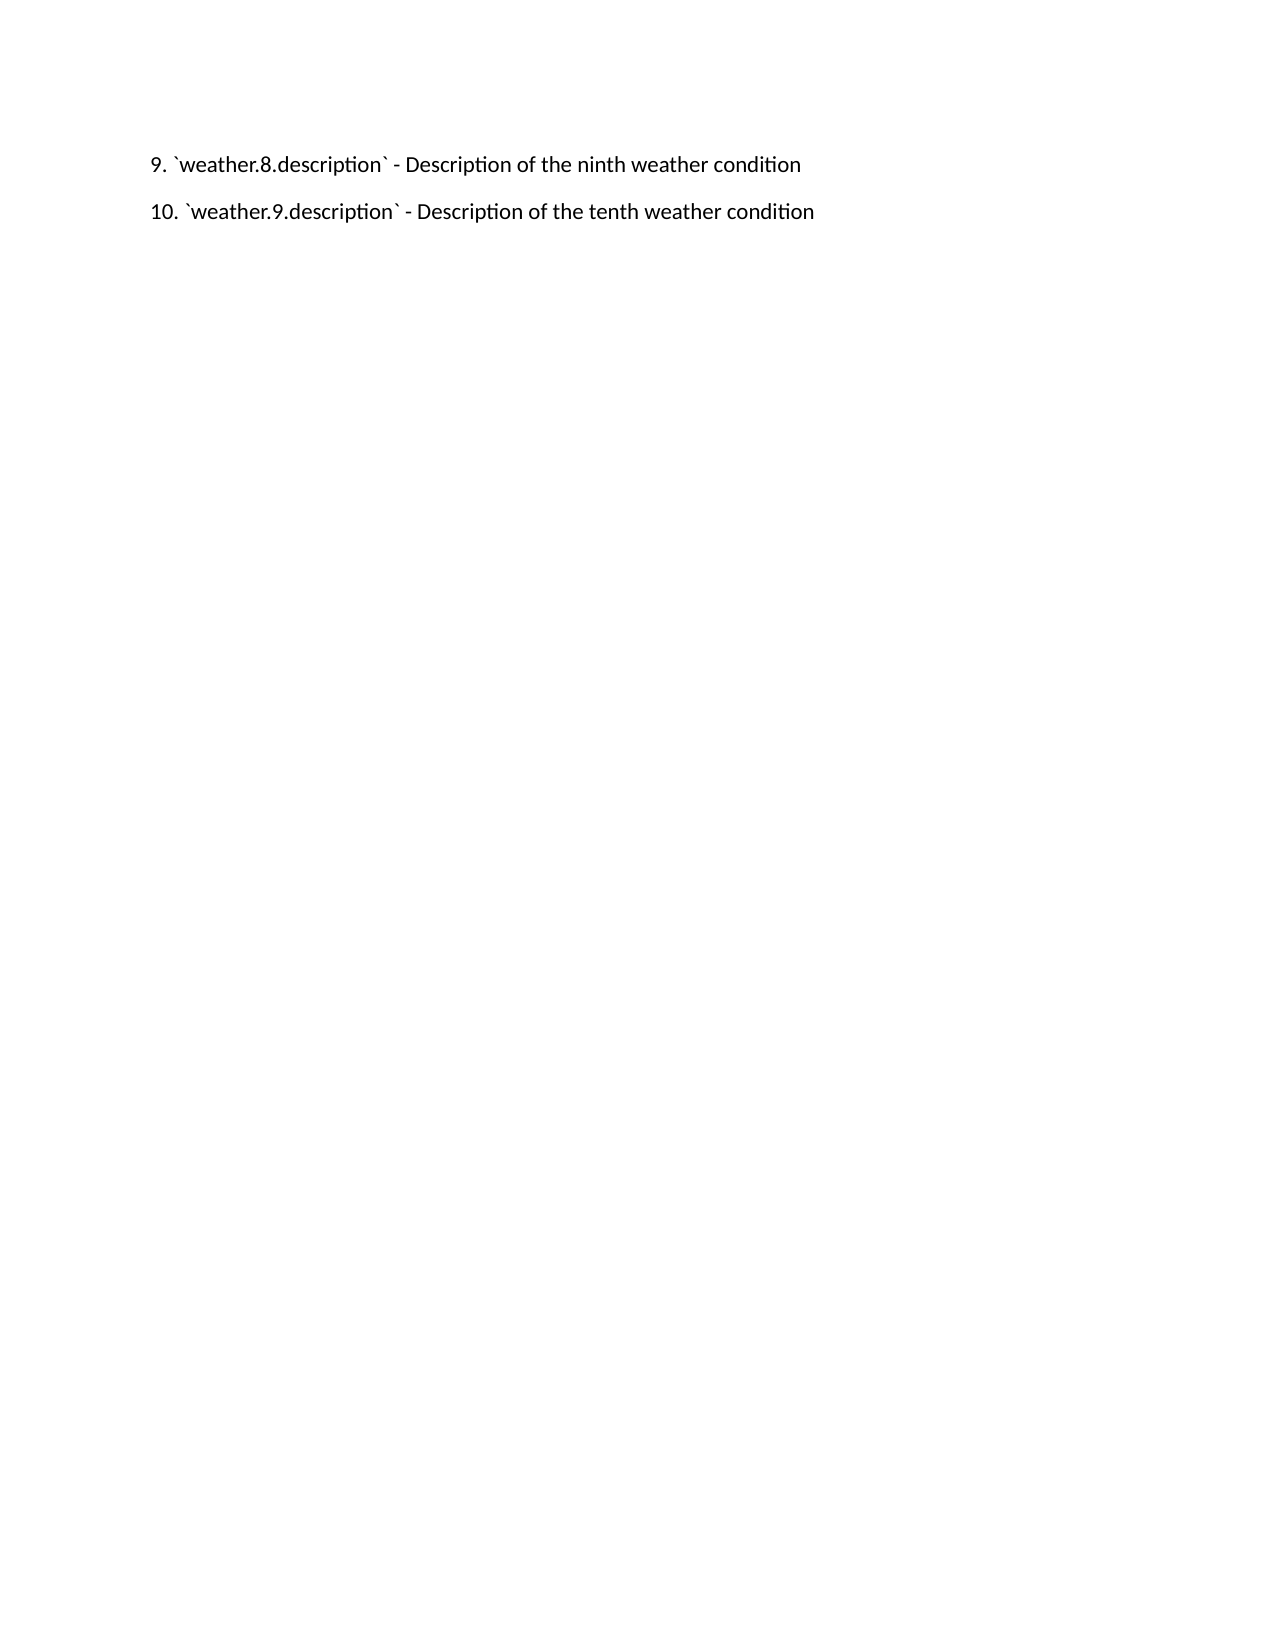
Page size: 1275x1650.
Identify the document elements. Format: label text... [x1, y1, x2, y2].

text 10. `weather.9.description` - Description of the tenth weather condition [150, 197, 1125, 225]
text 9. `weather.8.description` - Description of the ninth weather condition [150, 150, 1125, 178]
